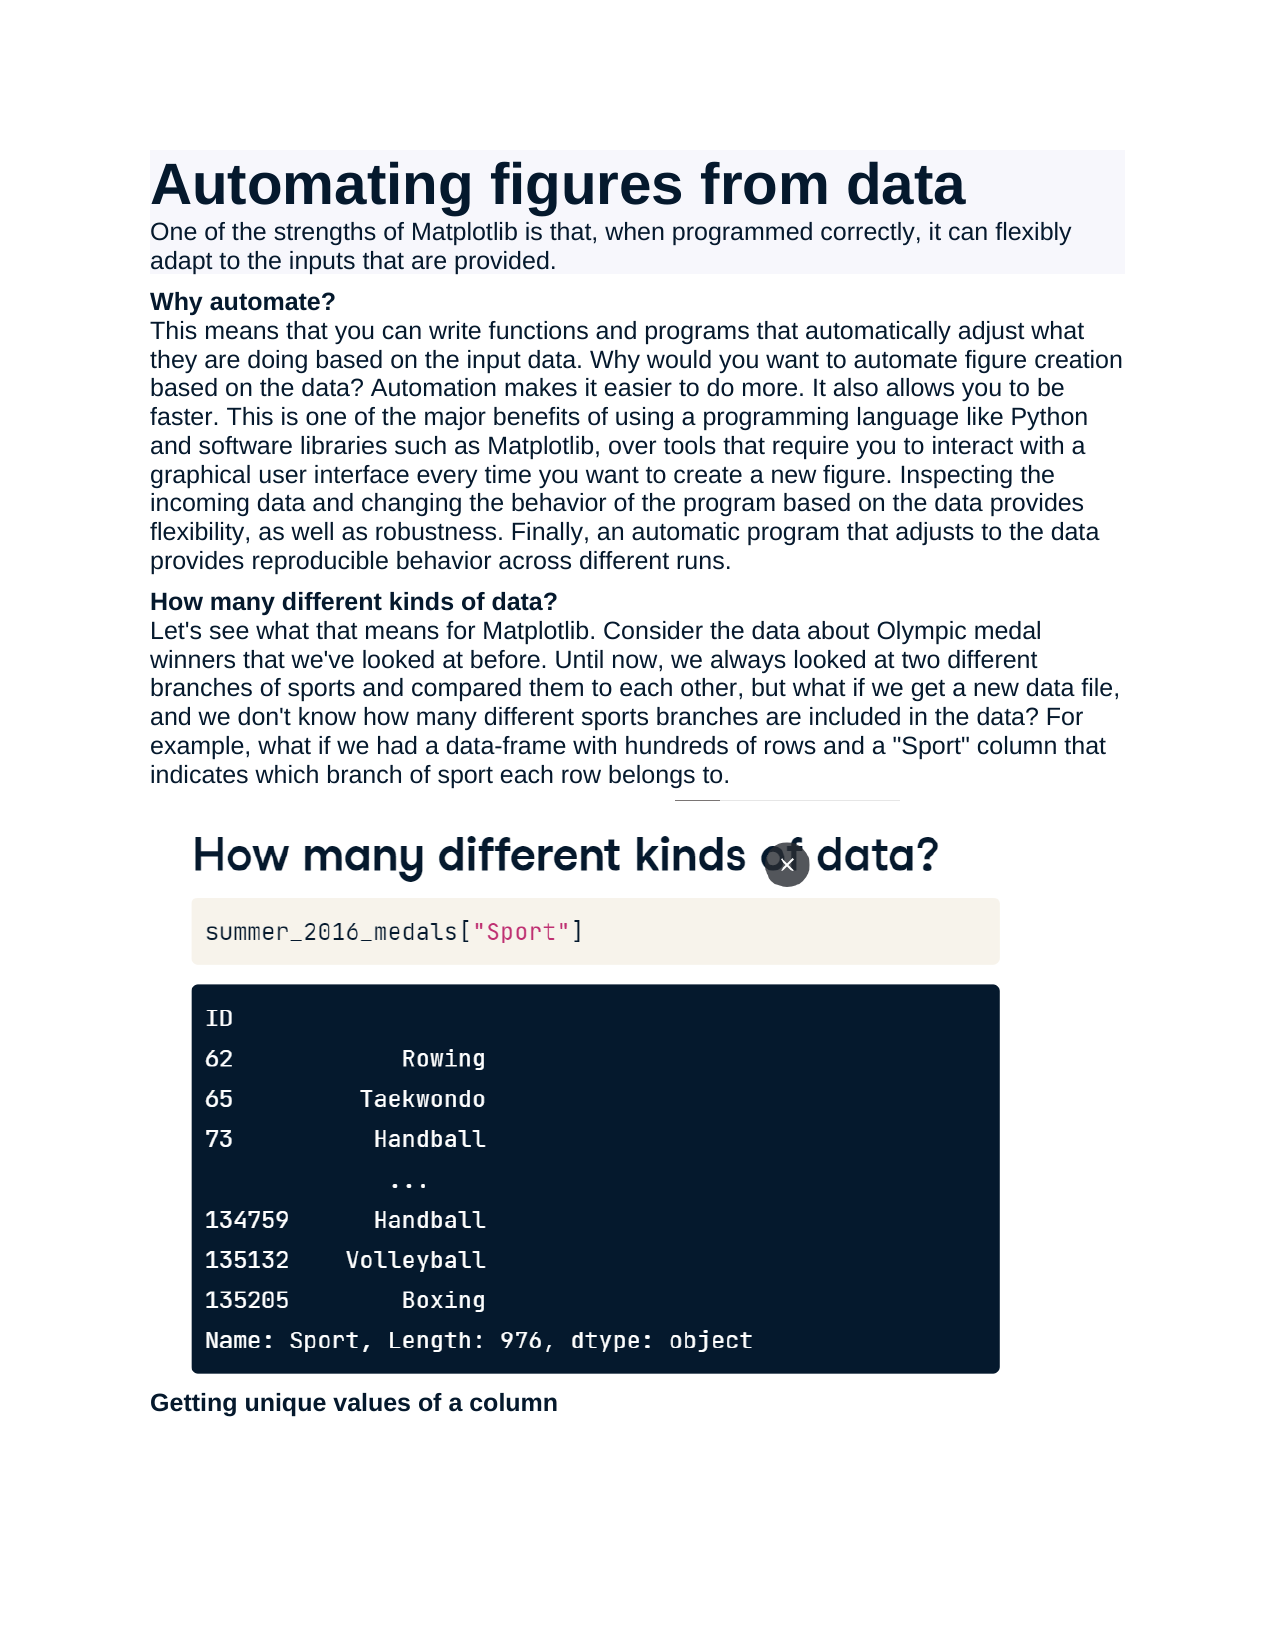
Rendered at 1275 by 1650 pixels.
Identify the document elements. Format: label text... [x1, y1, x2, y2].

text Automating figures from data [150, 150, 1125, 217]
text One of the strengths of Matplotlib is that, when programmed correctly, it can flexibly adapt to the inputs that are provided. [150, 217, 1125, 274]
text Why automate? [150, 287, 1125, 316]
picture [150, 800, 1125, 1376]
text Getting unique values of a column [150, 1388, 1125, 1417]
text How many different kinds of data? [150, 587, 1125, 616]
text This means that you can write functions and programs that automatically adjust what they are doing based on the input data. Why would you want to automate figure creation based on the data? Automation makes it easier to do more. It also allows you to be faster. This is one of the major benefits of using a programming language like Python and software libraries such as Matplotlib, over tools that require you to interact with a graphical user interface every time you want to create a new figure. Inspecting the incoming data and changing the behavior of the program based on the data provides flexibility, as well as robustness. Finally, an automatic program that adjusts to the data provides reproducible behavior across different runs. [150, 316, 1125, 574]
text Let's see what that means for Matplotlib. Consider the data about Olympic medal winners that we've looked at before. Until now, we always looked at two different branches of sports and compared them to each other, but what if we get a new data file, and we don't know how many different sports branches are included in the data? For example, what if we had a data-frame with hundreds of rows and a "Sport" column that indicates which branch of sport each row belongs to. [150, 616, 1125, 788]
